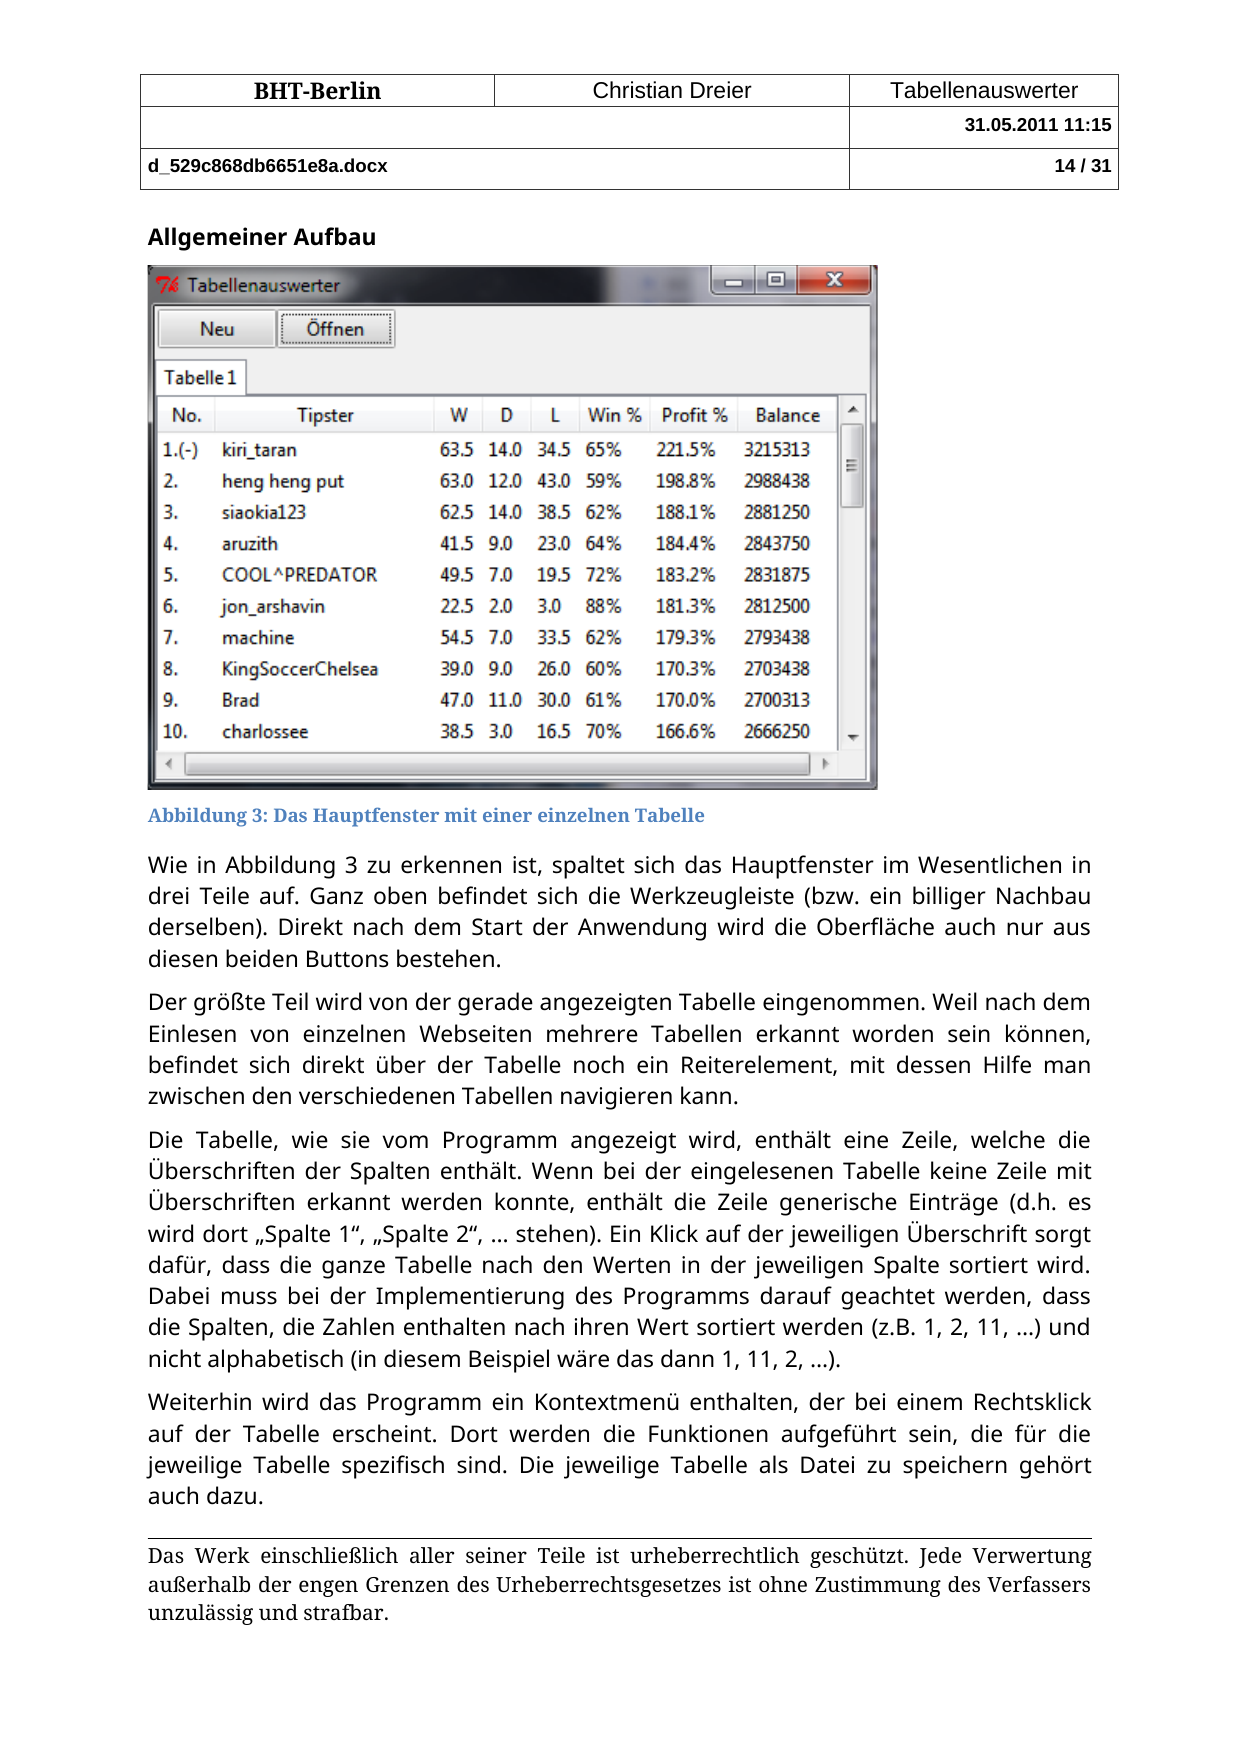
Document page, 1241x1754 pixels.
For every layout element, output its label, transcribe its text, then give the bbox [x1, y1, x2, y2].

text Die Tabelle, wie sie vom Programm angezeigt wird, enthält eine Zeile, welche die Überschriften der Spalten enthält. Wenn bei der eingelesenen Tabelle keine Zeile mit Überschriften erkannt werden konnte, enthält die Zeile generische Einträge (d.h. es wird dort „Spalte 1“, „Spalte 2“, … stehen). Ein Klick auf der jeweiligen Überschrift sorgt dafür, dass die ganze Tabelle nach den Werten in der jeweiligen Spalte sortiert wird. Dabei muss bei der Implementierung des Programms darauf geachtet werden, dass die Spalten, die Zahlen enthalten nach ihren Wert sortiert werden (z.B. 1, 2, 11, …) und nicht alphabetisch (in diesem Beispiel wäre das dann 1, 11, 2, …). [148, 1124, 1092, 1374]
text Allgemeiner Aufbau [148, 221, 1092, 252]
text Wie in Abbildung 3 zu erkennen ist, spaltet sich das Hauptfenster im Wesentlichen in drei Teile auf. Ganz oben befindet sich die Werkzeugleiste (bzw. ein billiger Nachbau derselben). Direkt nach dem Start der Anwendung wird die Oberfläche auch nur aus diesen beiden Buttons bestehen. [148, 849, 1092, 974]
text Der größte Teil wird von der gerade angezeigten Tabelle eingenommen. Weil nach dem Einlesen von einzelnen Webseiten mehrere Tabellen erkannt worden sein können, befindet sich direkt über der Tabelle noch ein Reiterelement, mit dessen Hilfe man zwischen den verschiedenen Tabellen navigieren kann. [148, 986, 1092, 1111]
picture [147, 265, 878, 790]
text Weiterhin wird das Programm ein Kontextmenü enthalten, der bei einem Rechtsklick auf der Tabelle erscheint. Dort werden die Funktionen aufgeführt sein, die für die jeweilige Tabelle spezifisch sind. Die jeweilige Tabelle als Datei zu speichern gehört auch dazu. [148, 1386, 1092, 1511]
